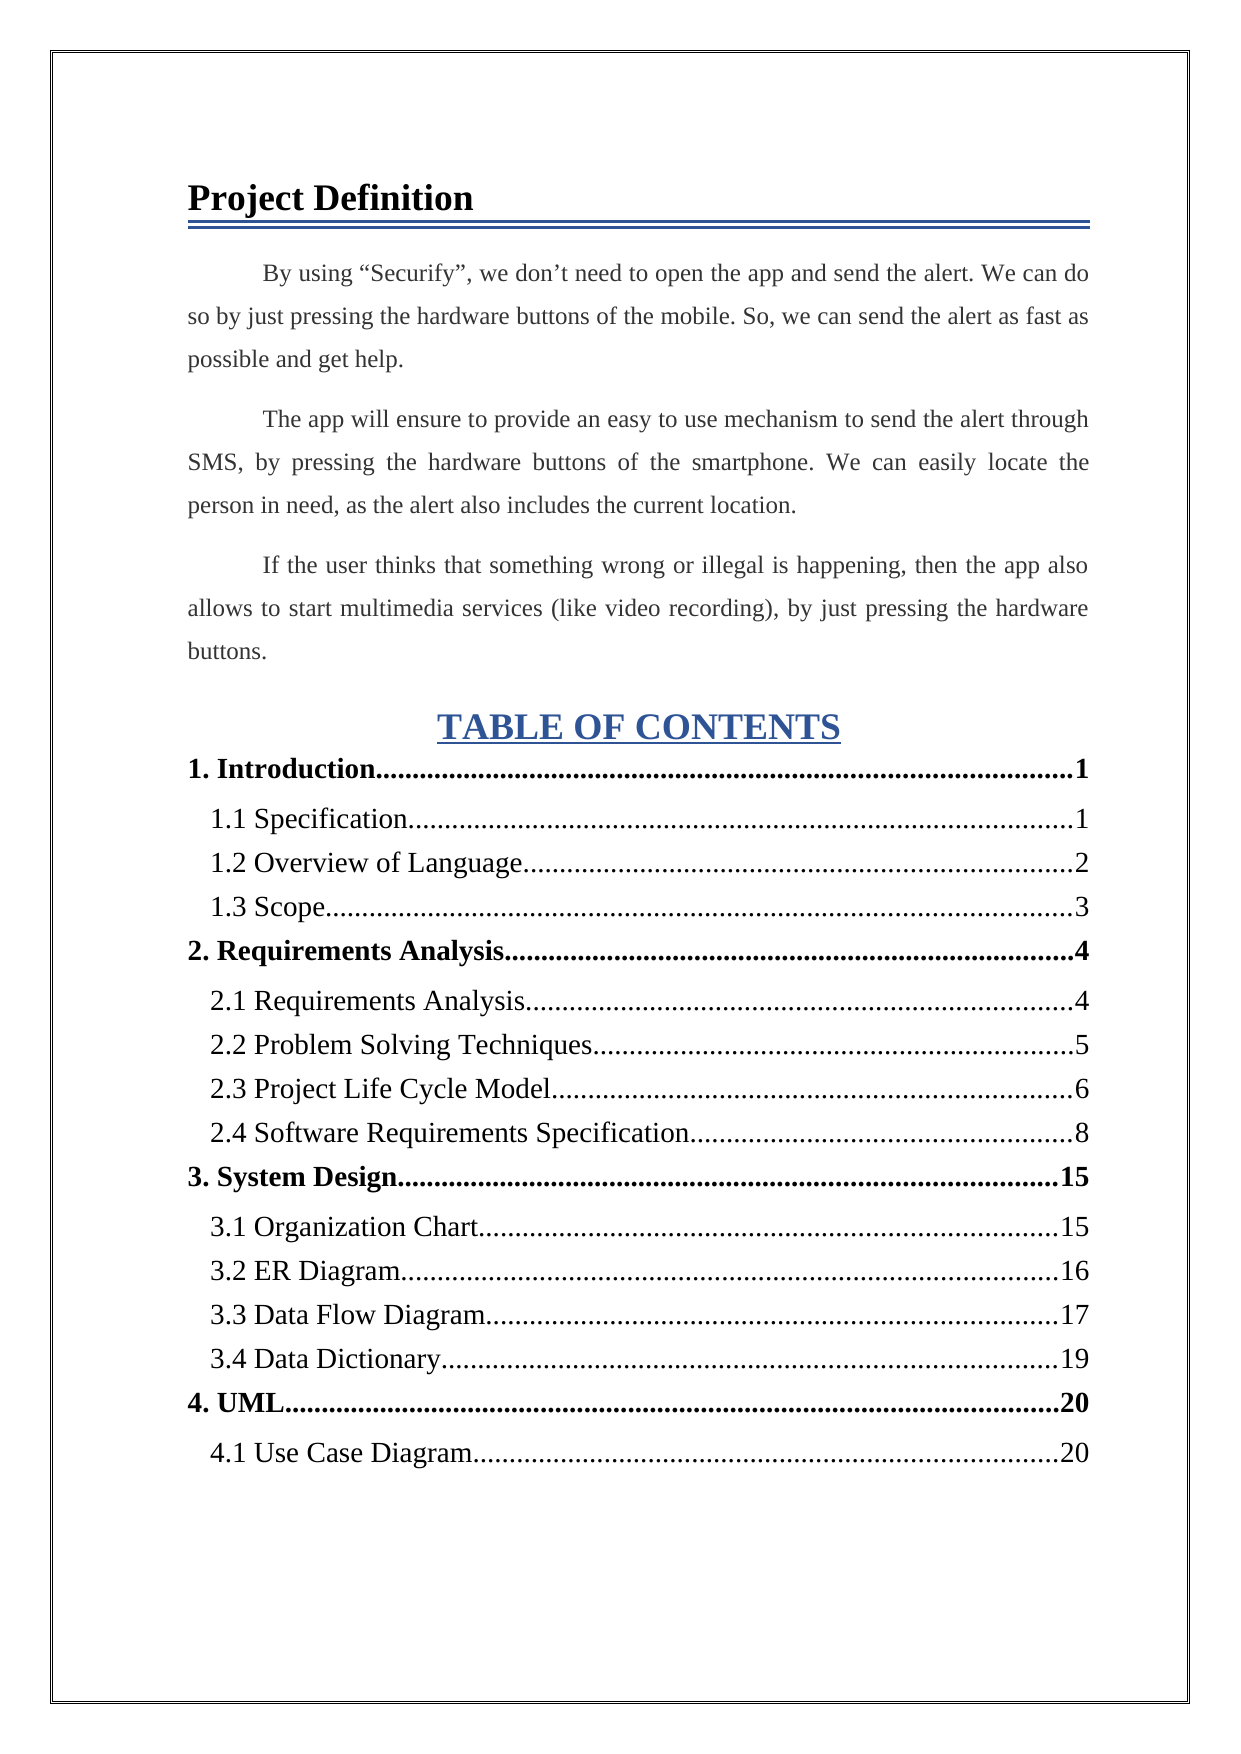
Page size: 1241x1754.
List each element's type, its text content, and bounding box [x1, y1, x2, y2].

text 1. Introduction 1 [187, 751, 1090, 784]
text 2.3 Project Life Cycle Model 6 [210, 1071, 1090, 1105]
text 3.1 Organization Chart 15 [210, 1209, 1090, 1243]
text 2.1 Requirements Analysis 4 [210, 983, 1090, 1017]
text 4. UML 20 [187, 1385, 1090, 1419]
subtitle TABLE OF CONTENTS [187, 704, 1090, 748]
text 2.4 Software Requirements Specification 8 [210, 1115, 1090, 1149]
text 3. System Design 15 [187, 1159, 1090, 1193]
subtitle Project Definition [187, 175, 1090, 229]
text The app will ensure to provide an easy to use mechanism to send the alert through SMS, by pressing the hardware buttons of the smartphone. We can easily locate the person in need, as the alert also includes the current location. [187, 404, 1090, 519]
text 3.2 ER Diagram 16 [210, 1253, 1090, 1287]
text If the user thinks that something wrong or illegal is happening, then the app also allows to start multimedia services (like video recording), by just pressing the hardware buttons. [187, 550, 1090, 665]
text 1.1 Specification 1 [210, 801, 1090, 835]
text 3.4 Data Dictionary 19 [210, 1341, 1090, 1375]
text 2. Requirements Analysis 4 [187, 933, 1090, 967]
text 1.2 Overview of Language 2 [210, 845, 1090, 879]
text 2.2 Problem Solving Techniques 5 [210, 1027, 1090, 1061]
text 3.3 Data Flow Diagram 17 [210, 1297, 1090, 1331]
text 4.1 Use Case Diagram 20 [210, 1435, 1090, 1469]
text By using “Securify”, we don’t need to open the app and send the alert. We can do so by just pressing the hardware buttons of the mobile. So, we can send the alert as fast as possible and get help. [187, 258, 1090, 373]
text 1.3 Scope 3 [210, 889, 1090, 923]
